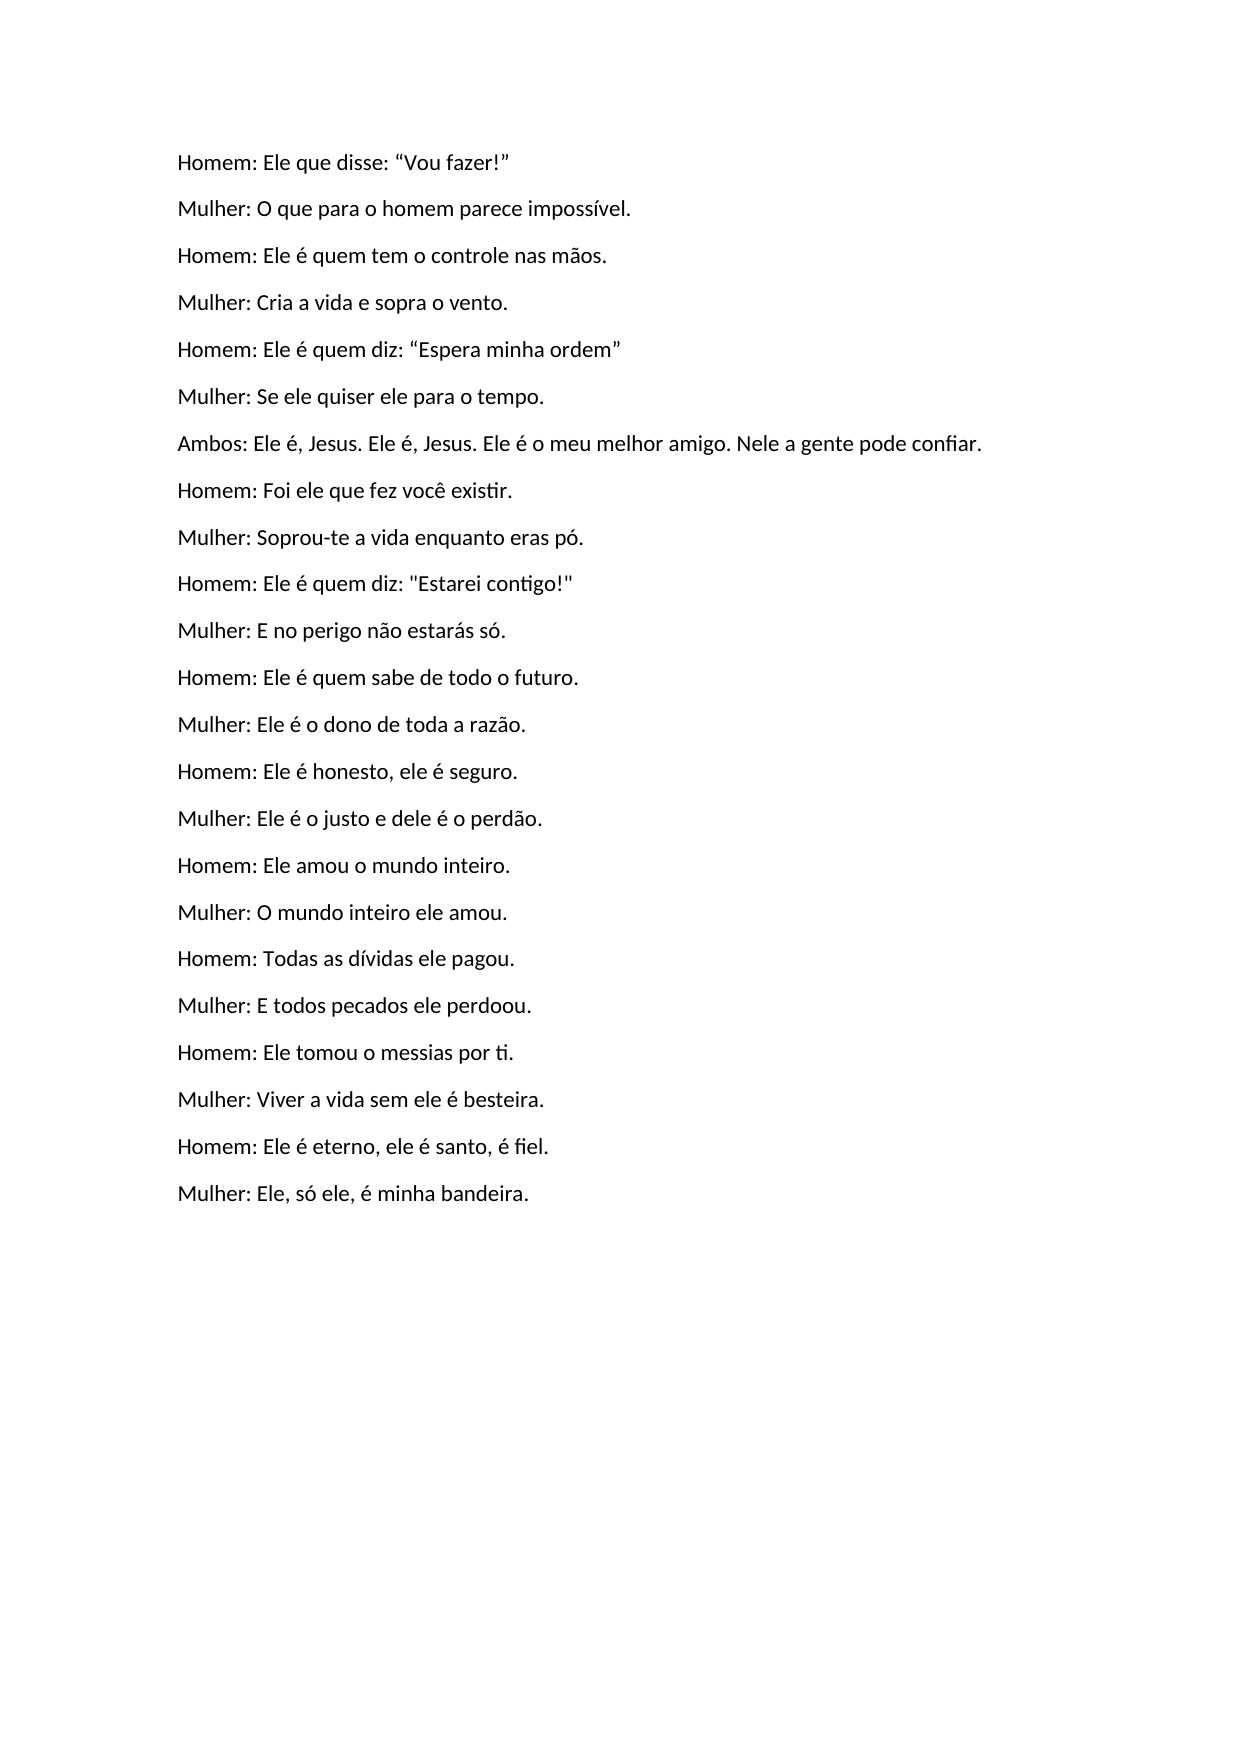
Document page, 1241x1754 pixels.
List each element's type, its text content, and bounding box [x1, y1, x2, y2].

text Homem: Ele amou o mundo inteiro. [177, 851, 1063, 879]
text Homem: Foi ele que fez você existir. [177, 476, 1063, 504]
text Homem: Ele é honesto, ele é seguro. [177, 757, 1063, 785]
text Mulher: O mundo inteiro ele amou. [177, 898, 1063, 926]
text Homem: Ele é quem sabe de todo o futuro. [177, 663, 1063, 691]
text Mulher: Ele é o dono de toda a razão. [177, 710, 1063, 738]
text Mulher: Ele é o justo e dele é o perdão. [177, 804, 1063, 832]
text Homem: Todas as dívidas ele pagou. [177, 944, 1063, 972]
text Homem: Ele é quem diz: "Estarei contigo!" [177, 569, 1063, 597]
text Mulher: Ele, só ele, é minha bandeira. [177, 1179, 1063, 1207]
text Ambos: Ele é, Jesus. Ele é, Jesus. Ele é o meu melhor amigo. Nele a gente pode confiar. [177, 429, 1063, 457]
text Mulher: Se ele quiser ele para o tempo. [177, 382, 1063, 410]
text Homem: Ele é quem diz: “Espera minha ordem” [177, 335, 1063, 363]
text Mulher: E todos pecados ele perdoou. [177, 991, 1063, 1019]
text Homem: Ele é eterno, ele é santo, é fiel. [177, 1132, 1063, 1160]
text Mulher: O que para o homem parece impossível. [177, 194, 1063, 222]
text Homem: Ele que disse: “Vou fazer!” [177, 148, 1063, 176]
text Homem: Ele tomou o messias por ti. [177, 1038, 1063, 1066]
text Mulher: Viver a vida sem ele é besteira. [177, 1085, 1063, 1113]
text Mulher: E no perigo não estarás só. [177, 616, 1063, 644]
text Homem: Ele é quem tem o controle nas mãos. [177, 241, 1063, 269]
text Mulher: Soprou-te a vida enquanto eras pó. [177, 523, 1063, 551]
text Mulher: Cria a vida e sopra o vento. [177, 288, 1063, 316]
